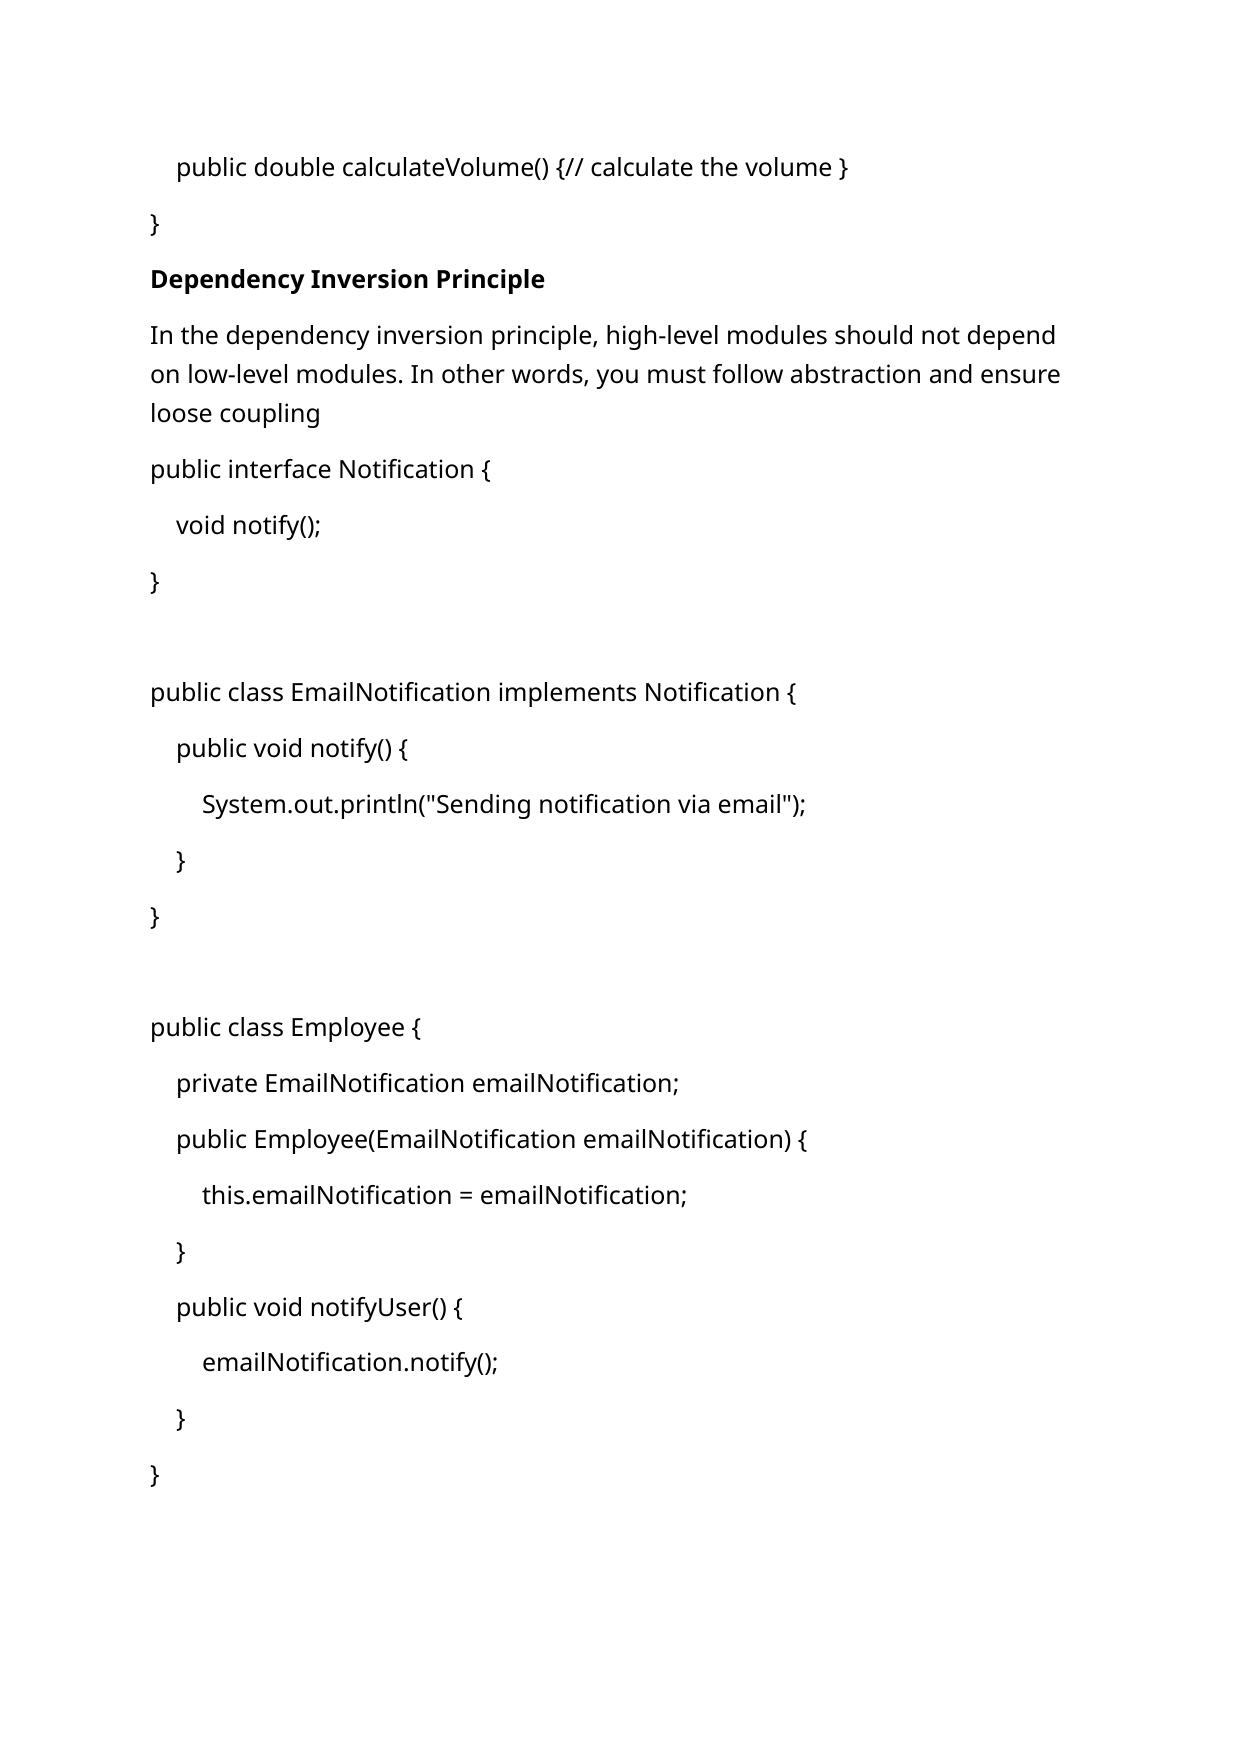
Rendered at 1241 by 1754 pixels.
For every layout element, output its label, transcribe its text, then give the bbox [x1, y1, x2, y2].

text } [150, 1457, 1090, 1491]
text } [150, 842, 1090, 877]
text public void notify() { [150, 731, 1090, 765]
text System.out.println("Sending notification via email"); [150, 787, 1090, 821]
text Dependency Inversion Principle [150, 262, 1090, 296]
text emailNotification.notify(); [150, 1345, 1090, 1379]
text } [150, 206, 1090, 240]
text public interface Notification { [150, 452, 1090, 486]
text } [150, 1401, 1090, 1435]
text void notify(); [150, 507, 1090, 542]
text } [150, 1233, 1090, 1267]
text private EmailNotification emailNotification; [150, 1066, 1090, 1100]
text } [150, 898, 1090, 932]
text public double calculateVolume() {// calculate the volume } [150, 150, 1090, 184]
text public void notifyUser() { [150, 1289, 1090, 1323]
text In the dependency inversion principle, high-level modules should not depend on low-level modules. In other words, you must follow abstraction and ensure loose coupling [150, 317, 1090, 430]
text public Employee(EmailNotification emailNotification) { [150, 1122, 1090, 1156]
text } [150, 563, 1090, 597]
text this.emailNotification = emailNotification; [150, 1177, 1090, 1212]
text public class Employee { [150, 1010, 1090, 1044]
text public class EmailNotification implements Notification { [150, 675, 1090, 709]
